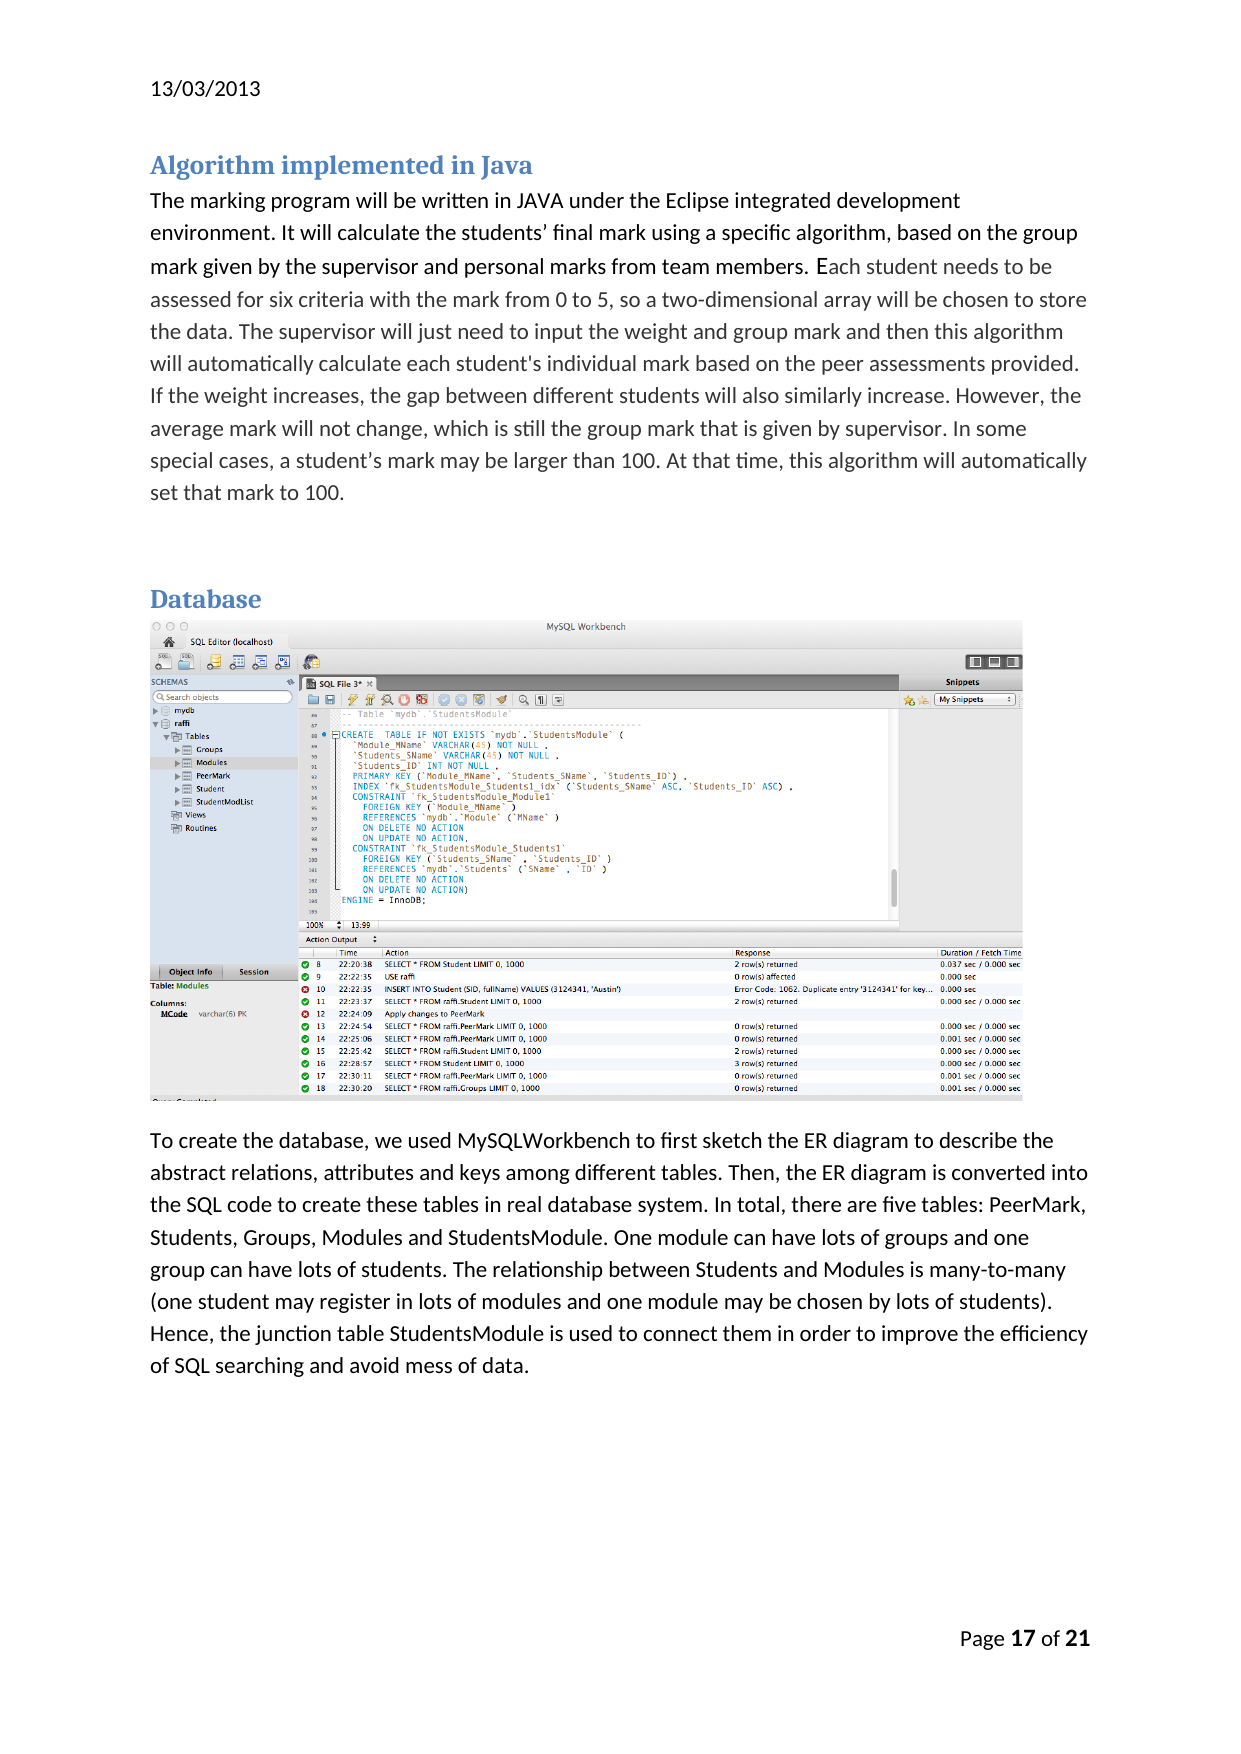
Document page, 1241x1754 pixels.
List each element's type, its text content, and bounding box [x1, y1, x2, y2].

picture [150, 620, 1023, 1101]
subtitle Database [150, 584, 1090, 615]
text The marking program will be written in JAVA under the Eclipse integrated development environment. It will calculate the students’ final mark using a specific algorithm, based on the group mark given by the supervisor and personal marks from team members. Each student needs to be assessed for six criteria with the mark from 0 to 5, so a two-dimensional array will be chosen to store the data. The supervisor will just need to input the weight and group mark and then this algorithm will automatically calculate each student's individual mark based on the peer assessments provided. If the weight increases, the gap between different students will also similarly increase. However, the average mark will not change, which is still the group mark that is given by supervisor. In some special cases, a student’s mark may be larger than 100. At that time, this algorithm will automatically set that mark to 100. [150, 186, 1090, 506]
text To create the database, we used MySQLWorkbench to first sketch the ER diagram to describe the abstract relations, attributes and keys among different tables. Then, the ER diagram is converted into the SQL code to create these tables in real database system. In total, there are five tables: PeerMark, Students, Groups, Modules and StudentsModule. One module can have lots of groups and one group can have lots of students. The relationship between Students and Modules is many-to-many (one student may register in lots of modules and one module may be chosen by lots of students). Hence, the junction table StudentsModule is used to connect them in order to improve the efficiency of SQL searching and avoid mess of data. [150, 1126, 1090, 1379]
subtitle Algorithm implemented in Java [150, 150, 1090, 181]
